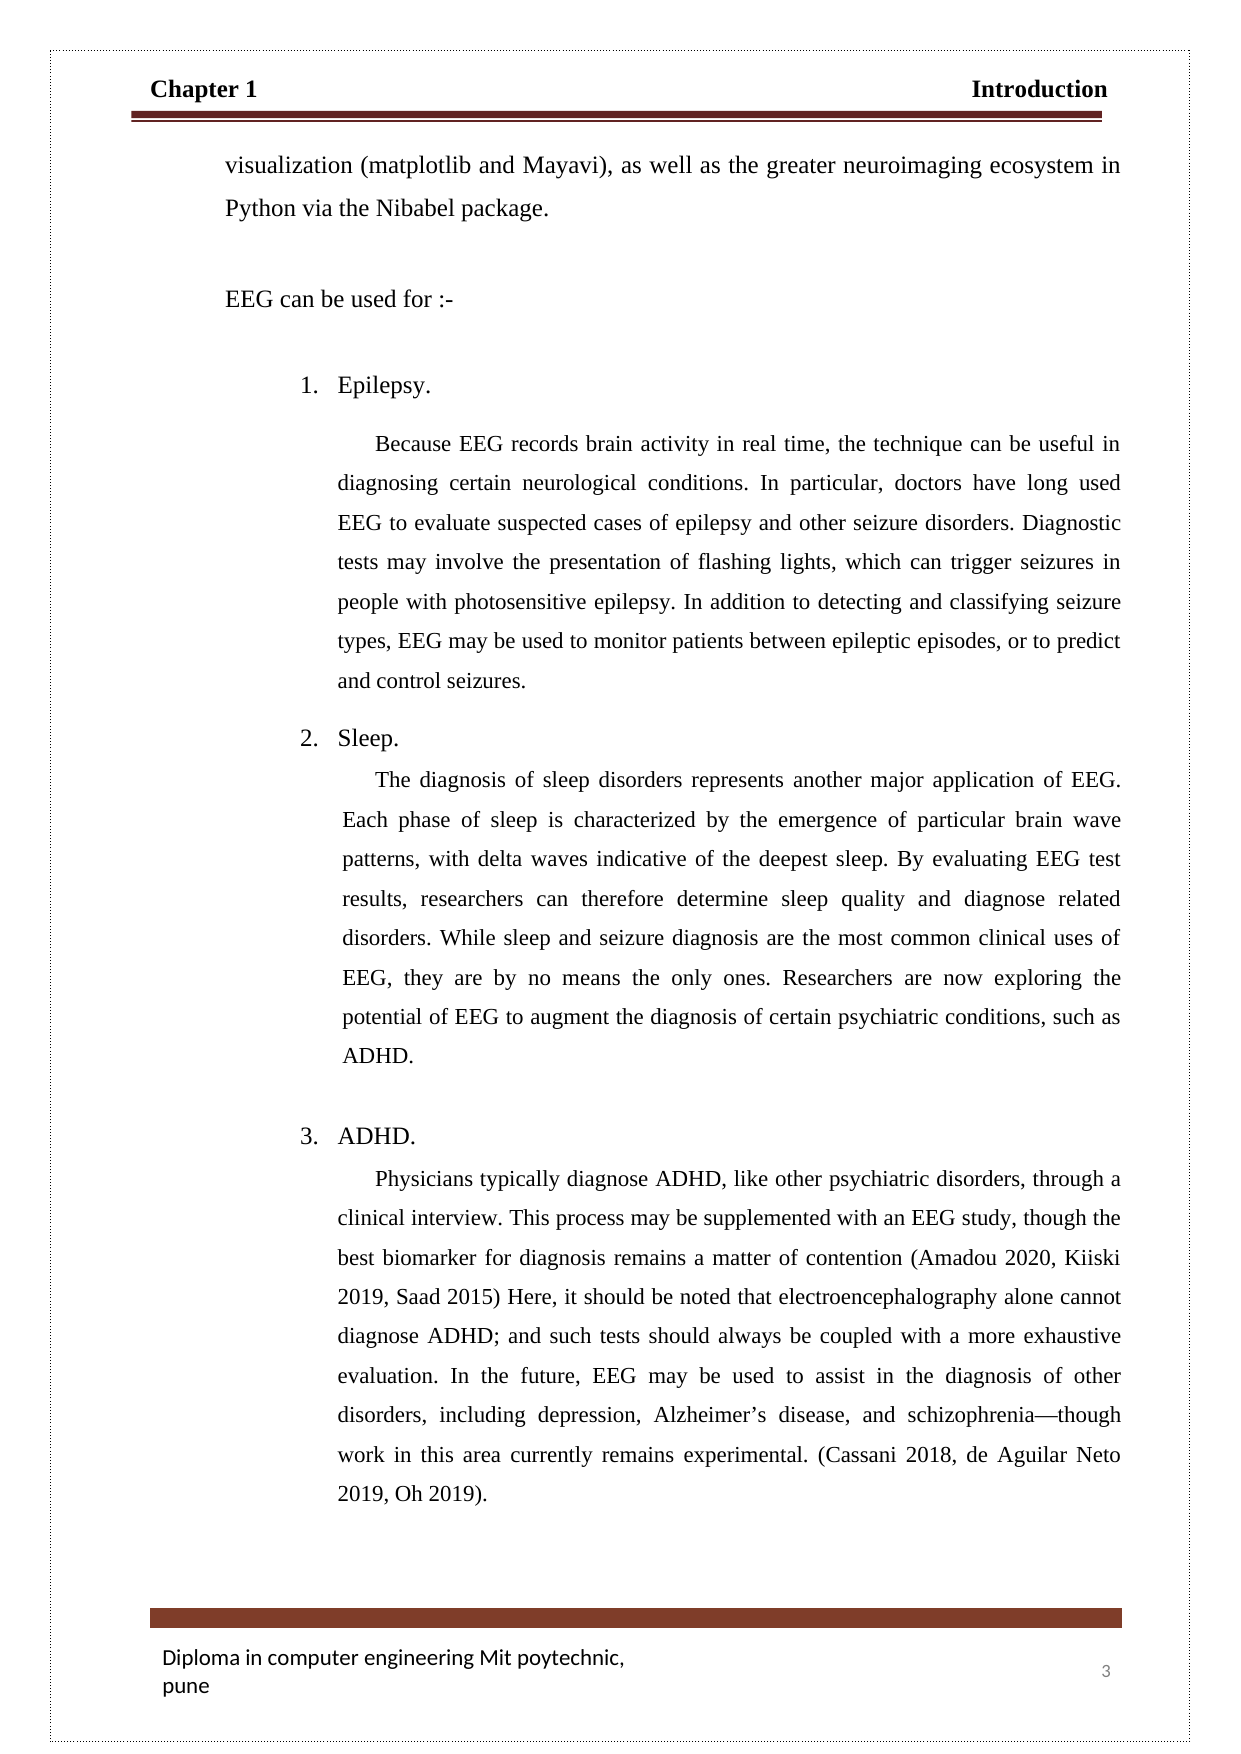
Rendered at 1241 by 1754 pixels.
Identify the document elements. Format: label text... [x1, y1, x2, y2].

list Epilepsy. [300, 370, 1122, 399]
list Sleep. [300, 723, 1122, 752]
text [225, 150, 1122, 222]
list EEG can be used for :- [225, 284, 1122, 313]
list The diagnosis of sleep disorders represents another major application of EEG. Each phase of sleep is characterized by the emergence of particular brain wave patterns, with delta waves indicative of the deepest sleep. By evaluating EEG test results, researchers can therefore determine sleep quality and diagnose related disorders. While sleep and seizure diagnosis are the most common clinical uses of EEG, they are by no means the only ones. Researchers are now exploring the potential of EEG to augment the diagnosis of certain psychiatric conditions, such as ADHD. [342, 766, 1122, 1069]
text Because EEG records brain activity in real time, the technique can be useful in diagnosing certain neurological conditions. In particular, doctors have long used EEG to evaluate suspected cases of epilepsy and other seizure disorders. Diagnostic tests may involve the presentation of flashing lights, which can trigger seizures in people with photosensitive epilepsy. In addition to detecting and classifying seizure types, EEG may be used to monitor patients between epileptic episodes, or to predict and control seizures. [337, 430, 1122, 693]
list ADHD. [300, 1121, 1122, 1150]
list Physicians typically diagnose ADHD, like other psychiatric disorders, through a clinical interview. This process may be supplemented with an EEG study, though the best biomarker for diagnosis remains a matter of contention (Amadou 2020, Kiiski 2019, Saad 2015) Here, it should be noted that electroencephalography alone cannot diagnose ADHD; and such tests should always be coupled with a more exhaustive evaluation. In the future, EEG may be used to assist in the diagnosis of other disorders, including depression, Alzheimer’s disease, and schizophrenia—though work in this area currently remains experimental. (Cassani 2018, de Aguilar Neto 2019, Oh 2019). [337, 1164, 1122, 1507]
